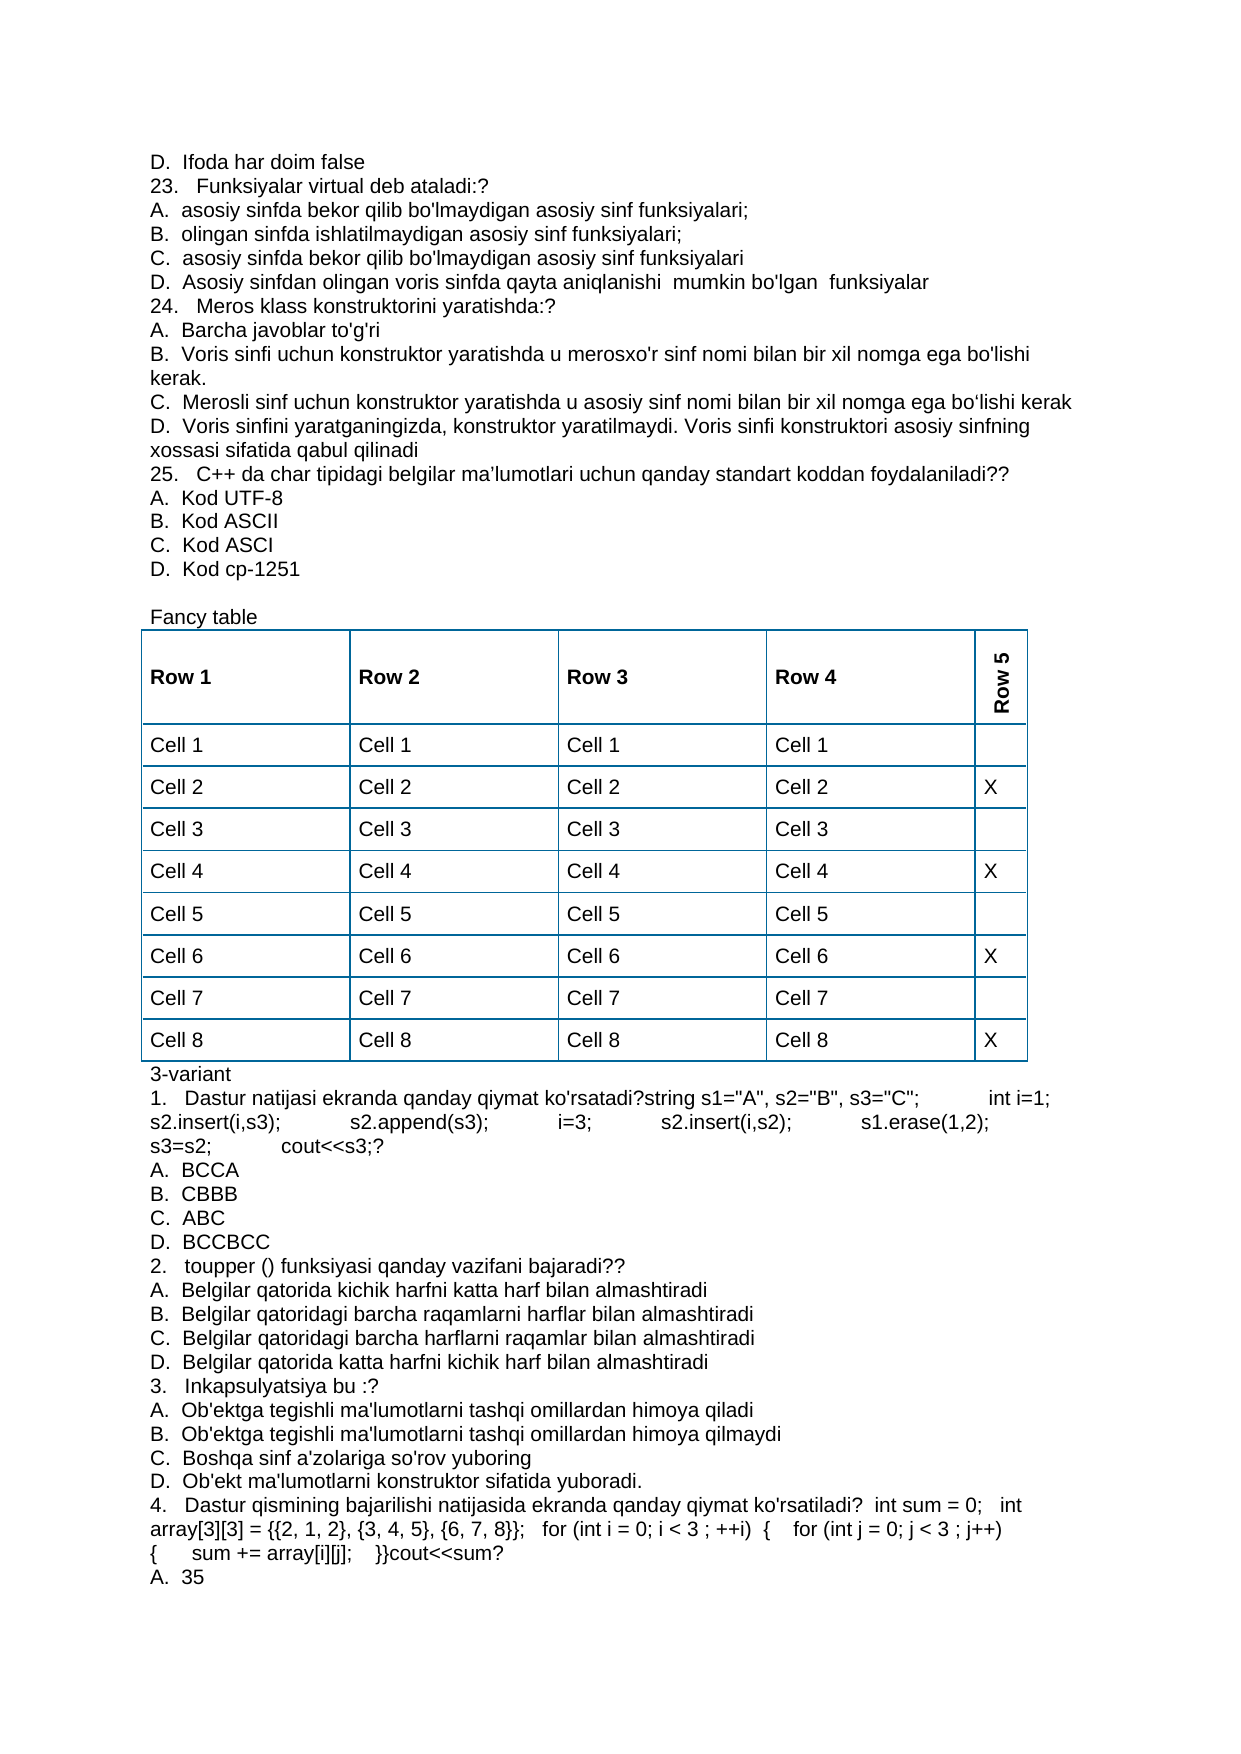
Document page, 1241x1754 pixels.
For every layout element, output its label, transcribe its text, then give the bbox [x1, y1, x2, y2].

table_cell X [976, 850, 1027, 892]
text Fancy table [150, 605, 1090, 629]
text B. Ob'ektga tegishli ma'lumotlarni tashqi omillardan himoya qilmaydi [150, 1421, 1090, 1445]
text 2. toupper () funksiyasi qanday vazifani bajaradi?? [150, 1254, 1090, 1278]
table_cell X [976, 765, 1027, 807]
table_cell Cell 3 [559, 809, 766, 849]
table_cell Cell 5 [767, 893, 974, 934]
text 3-variant [150, 1062, 1090, 1086]
table_cell Cell 2 [351, 767, 558, 807]
text A. BCCA [150, 1158, 1090, 1182]
table_cell Cell 3 [351, 809, 558, 849]
table_header Row 5 [976, 631, 1027, 723]
table_cell Cell 2 [142, 766, 349, 807]
table_cell Cell 7 [767, 978, 974, 1018]
text A. Barcha javoblar to'g'ri [150, 318, 1090, 342]
text 23. Funksiyalar virtual deb ataladi:? [150, 174, 1090, 198]
table_cell [976, 807, 1027, 849]
text B. Kod ASCII [150, 509, 1090, 533]
table_cell Cell 5 [142, 893, 349, 934]
table_cell Cell 1 [351, 725, 558, 765]
text A. Kod UTF-8 [150, 485, 1090, 509]
table_cell Cell 3 [767, 809, 974, 849]
table_cell Cell 2 [767, 767, 974, 807]
text C. Boshqa sinf a'zolariga so'rov yuboring [150, 1445, 1090, 1469]
table_cell Cell 8 [351, 1020, 558, 1060]
text D. Ifoda har doim false [150, 150, 1090, 174]
text 3. Inkapsulyatsiya bu :? [150, 1373, 1090, 1397]
table_cell Cell 7 [351, 978, 558, 1018]
table_cell Cell 6 [767, 936, 974, 976]
text C. asosiy sinfda bekor qilib bo'lmaydigan asosiy sinf funksiyalari [150, 246, 1090, 270]
table_header Row 4 [767, 631, 974, 723]
text D. Asosiy sinfdan olingan voris sinfda qayta aniqlanishi mumkin bo'lgan funksiyalar [150, 270, 1090, 294]
text D. Kod cp-1251 [150, 557, 1090, 581]
text B. Voris sinfi uchun konstruktor yaratishda u merosxo'r sinf nomi bilan bir xil nomga ega bo'lishi kerak. [150, 342, 1090, 389]
table_cell Cell 6 [559, 936, 766, 976]
text D. Ob'ekt ma'lumotlarni konstruktor sifatida yuboradi. [150, 1469, 1090, 1493]
text B. olingan sinfda ishlatilmaydigan asosiy sinf funksiyalari; [150, 222, 1090, 246]
table_cell Cell 1 [767, 725, 974, 765]
table_cell Cell 4 [351, 851, 558, 892]
table_cell X [976, 1018, 1027, 1060]
table_cell [976, 892, 1027, 934]
table_header Row 2 [351, 631, 558, 723]
text C. ABC [150, 1206, 1090, 1230]
table_cell Cell 1 [142, 724, 349, 765]
table_cell Cell 8 [767, 1020, 974, 1060]
table_cell Cell 5 [351, 893, 558, 934]
text 25. C++ da char tipidagi belgilar ma’lumotlari uchun qanday standart koddan foydalaniladi?? [150, 461, 1090, 485]
table_cell Cell 1 [559, 725, 766, 765]
text 4. Dastur qismining bajarilishi natijasida ekranda qanday qiymat ko'rsatiladi? int sum = 0; int array[3][3] = {{2, 1, 2}, {3, 4, 5}, {6, 7, 8}}; for (int i = 0; i < 3 ; ++i) { for (int j = 0; j < 3 ; j++) { sum += array[i][j]; }}cout<<sum? [150, 1493, 1090, 1565]
text B. CBBB [150, 1182, 1090, 1206]
text A. Ob'ektga tegishli ma'lumotlarni tashqi omillardan himoya qiladi [150, 1397, 1090, 1421]
table_cell Cell 6 [142, 935, 349, 976]
table_cell Cell 4 [142, 851, 349, 892]
table_cell Cell 2 [559, 767, 766, 807]
text D. Belgilar qatorida katta harfni kichik harf bilan almashtiradi [150, 1349, 1090, 1373]
text A. Belgilar qatorida kichik harfni katta harf bilan almashtiradi [150, 1278, 1090, 1302]
text D. BCCBCC [150, 1230, 1090, 1254]
table_cell Cell 8 [142, 1019, 349, 1060]
table_cell Cell 4 [559, 851, 766, 892]
table_cell [976, 723, 1027, 765]
table_cell [976, 976, 1027, 1018]
table_header Row 3 [559, 631, 766, 723]
text B. Belgilar qatoridagi barcha raqamlarni harflar bilan almashtiradi [150, 1302, 1090, 1326]
text 1. Dastur natijasi ekranda qanday qiymat ko'rsatadi?string s1="A", s2="B", s3="C"; int i=1; s2.insert(i,s3); s2.append(s3); i=3; s2.insert(i,s2); s1.erase(1,2); s3=s2; cout<<s3;? [150, 1086, 1090, 1158]
table_cell Cell 6 [351, 936, 558, 976]
text C. Kod ASCI [150, 533, 1090, 557]
table_header Row 1 [142, 631, 349, 723]
table_cell Cell 3 [142, 808, 349, 849]
text A. asosiy sinfda bekor qilib bo'lmaydigan asosiy sinf funksiyalari; [150, 198, 1090, 222]
table_cell Cell 4 [767, 851, 974, 892]
table_cell Cell 8 [559, 1020, 766, 1060]
text D. Voris sinfini yaratganingizda, konstruktor yaratilmaydi. Voris sinfi konstruktori asosiy sinfning xossasi sifatida qabul qilinadi [150, 413, 1090, 461]
text 24. Meros klass konstruktorini yaratishda:? [150, 294, 1090, 318]
table_cell Cell 7 [559, 978, 766, 1018]
text A. 35 [150, 1565, 1090, 1589]
text C. Belgilar qatoridagi barcha harflarni raqamlar bilan almashtiradi [150, 1326, 1090, 1349]
table_cell Cell 7 [142, 977, 349, 1018]
text C. Merosli sinf uchun konstruktor yaratishda u asosiy sinf nomi bilan bir xil nomga ega bo‘lishi kerak [150, 389, 1090, 413]
table_cell X [976, 934, 1027, 976]
table_cell Cell 5 [559, 893, 766, 934]
